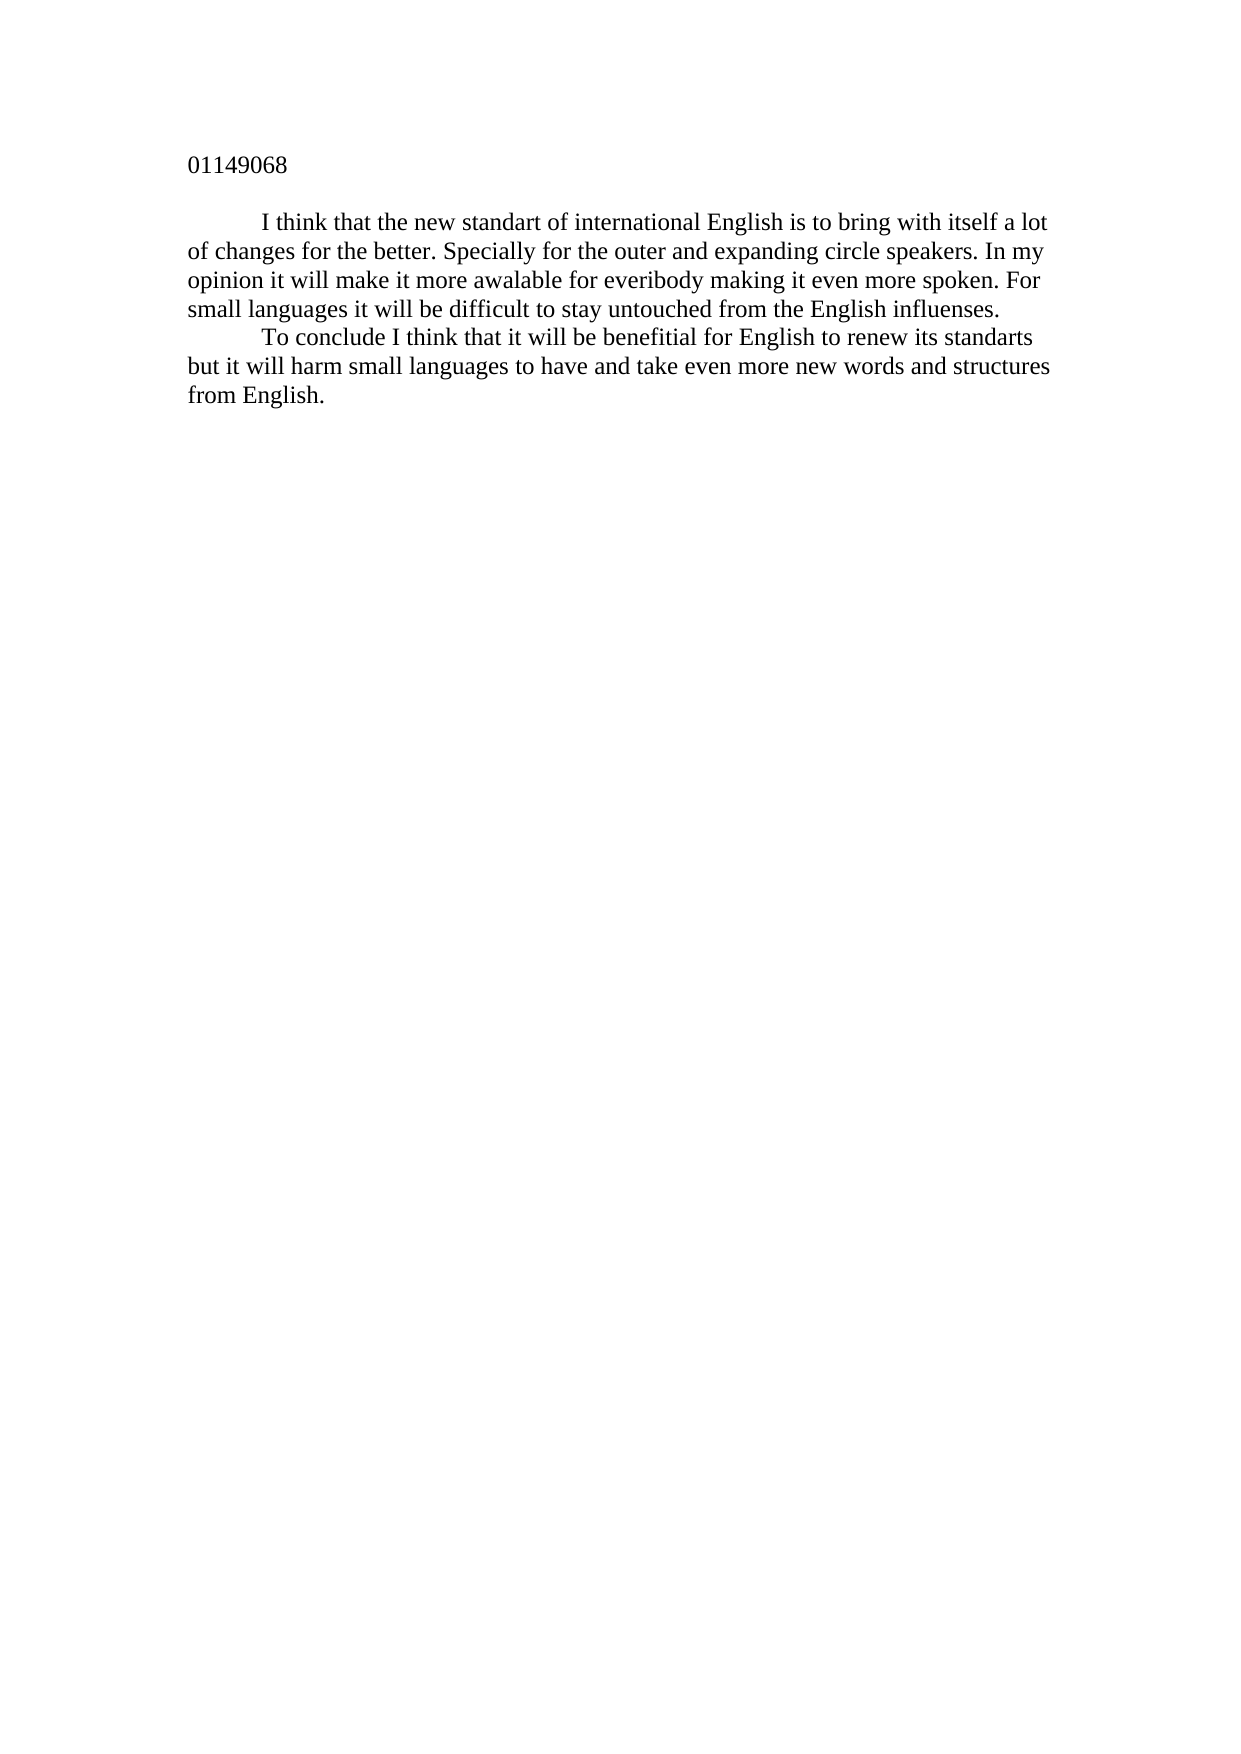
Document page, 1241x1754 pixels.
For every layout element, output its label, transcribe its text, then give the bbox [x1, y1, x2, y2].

text To conclude I think that it will be benefitial for English to renew its standarts but it will harm small languages to have and take even more new words and structures from English. [187, 322, 1053, 409]
text I think that the new standart of international English is to bring with itself a lot of changes for the better. Specially for the outer and expanding circle speakers. In my opinion it will make it more awalable for everibody making it even more spoken. For small languages it will be difficult to stay untouched from the English influenses. [187, 207, 1053, 322]
text 01149068 [187, 150, 1053, 179]
